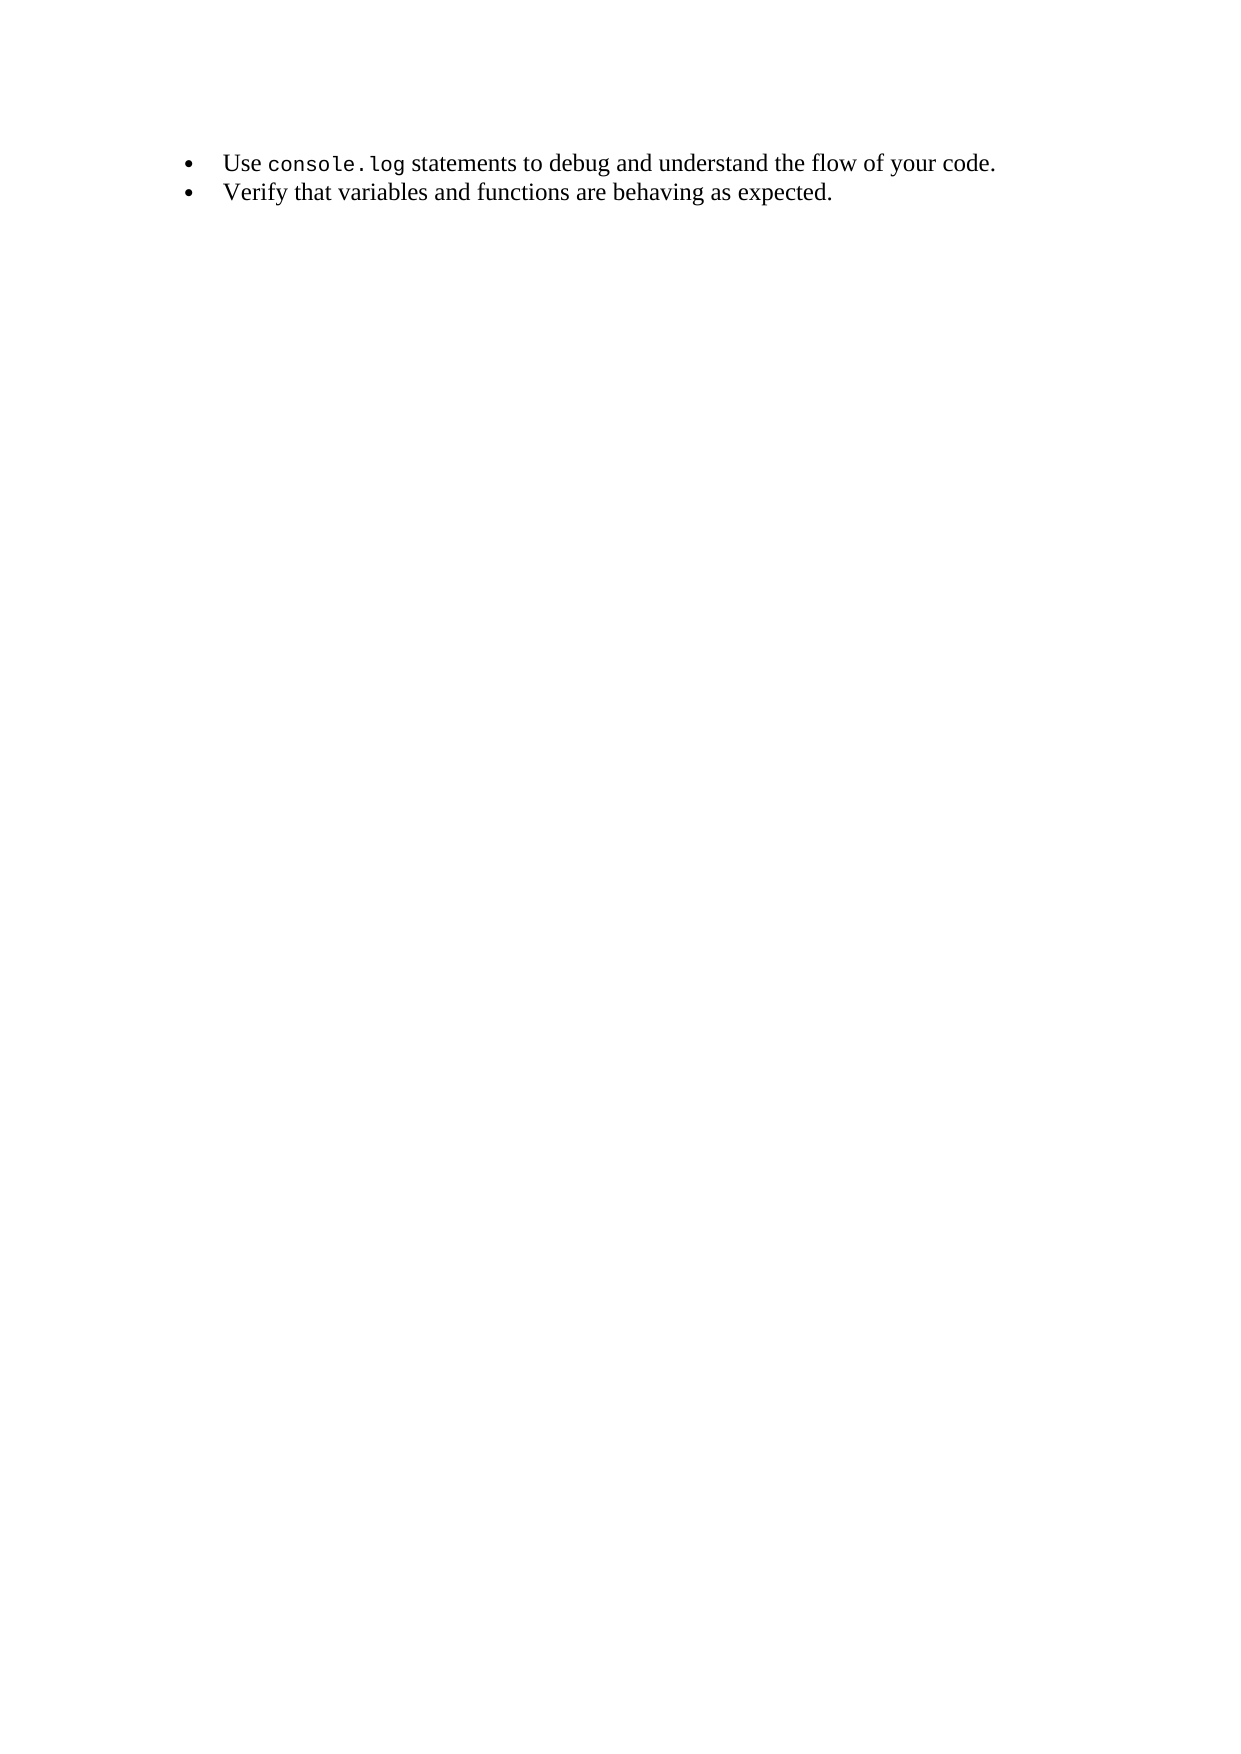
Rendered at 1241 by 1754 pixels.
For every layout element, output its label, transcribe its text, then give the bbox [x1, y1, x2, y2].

list Verify that variables and functions are behaving as expected. [185, 177, 1093, 206]
list Use console.log statements to debug and understand the flow of your code. [185, 148, 1093, 177]
